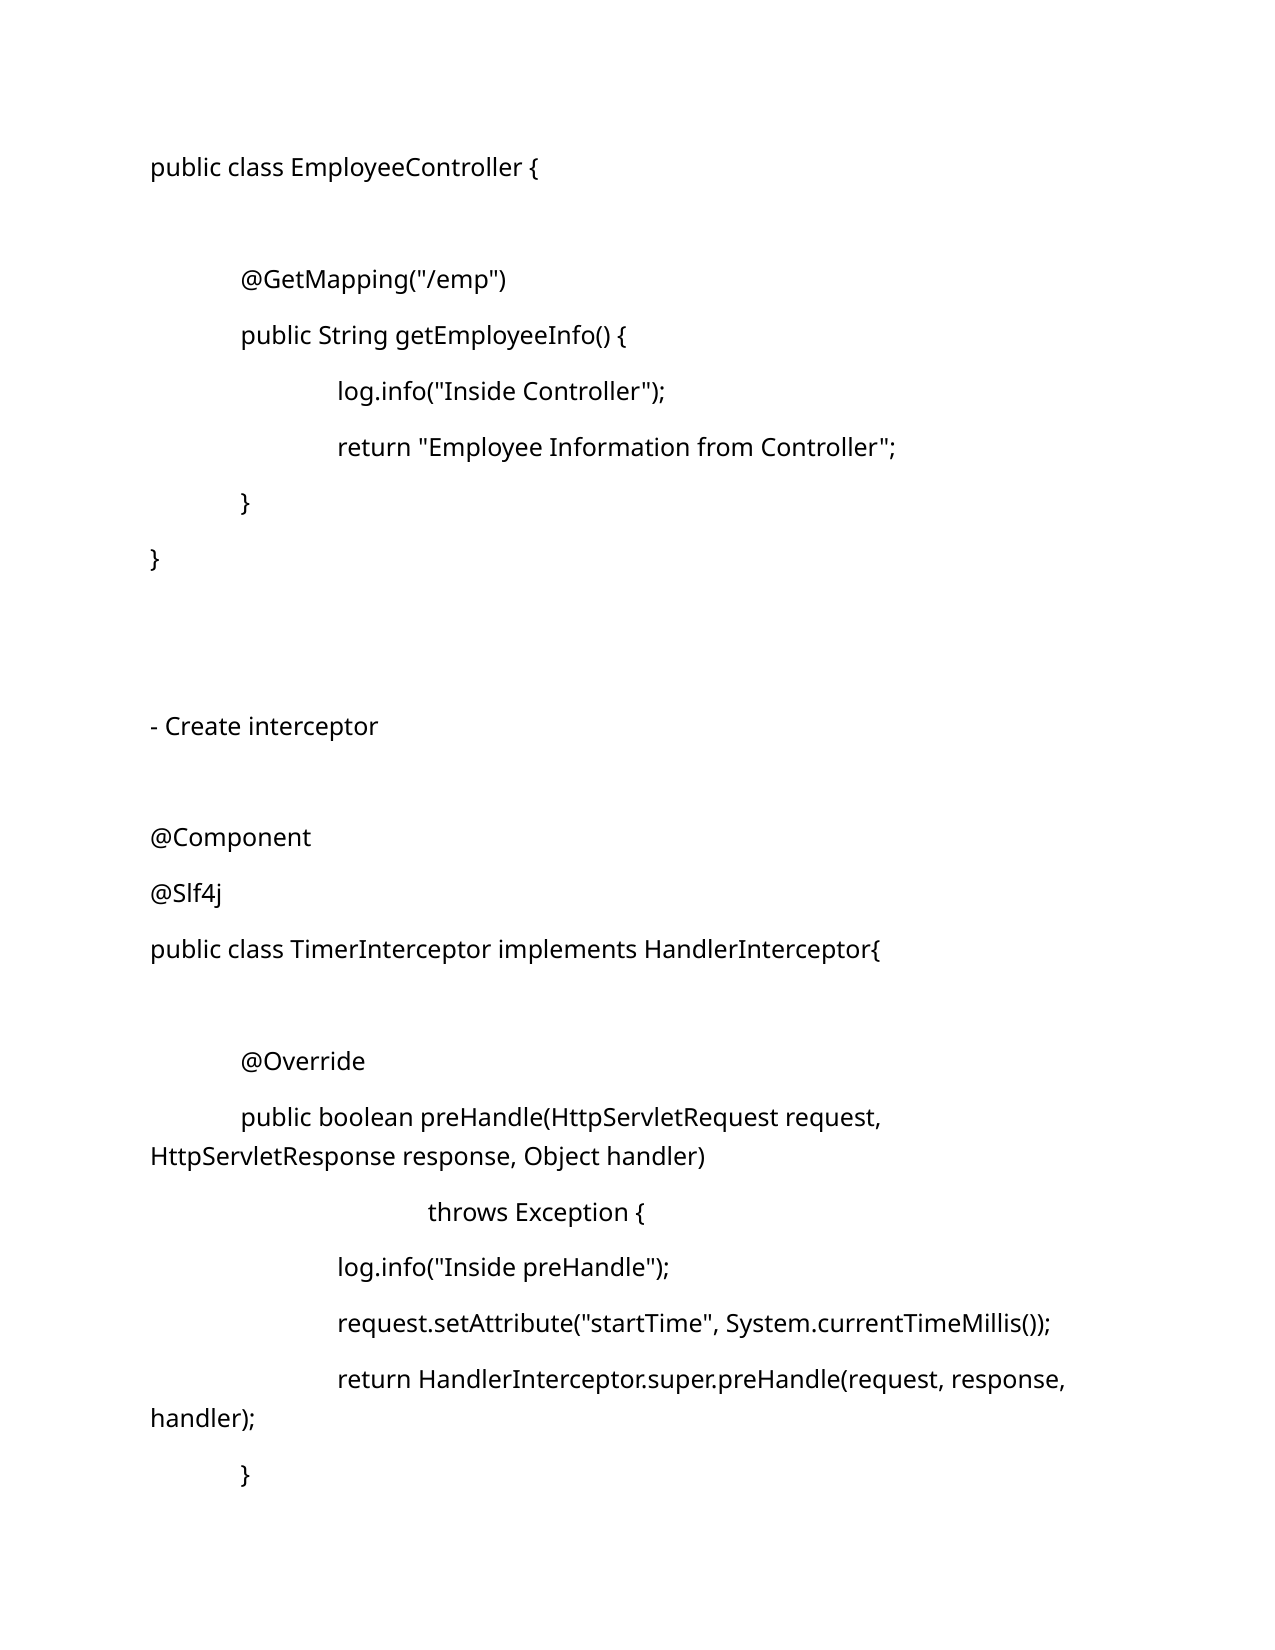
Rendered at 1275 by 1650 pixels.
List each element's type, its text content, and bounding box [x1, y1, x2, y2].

text throws Exception { [150, 1194, 1125, 1228]
text public String getEmployeeInfo() { [150, 317, 1125, 352]
text - Create interceptor [150, 708, 1125, 742]
text return "Employee Information from Controller"; [150, 429, 1125, 463]
text @Override [150, 1043, 1125, 1077]
text } [150, 541, 1125, 575]
text @GetMapping("/emp") [150, 262, 1125, 296]
text request.setAttribute("startTime", System.currentTimeMillis()); [150, 1306, 1125, 1340]
text return HandlerInterceptor.super.preHandle(request, response, handler); [150, 1362, 1125, 1435]
text @Slf4j [150, 876, 1125, 910]
text log.info("Inside preHandle"); [150, 1250, 1125, 1284]
text } [150, 1457, 1125, 1491]
text } [150, 485, 1125, 519]
text @Component [150, 820, 1125, 854]
text public class EmployeeController { [150, 150, 1125, 184]
text public class TimerInterceptor implements HandlerInterceptor{ [150, 932, 1125, 966]
text log.info("Inside Controller"); [150, 373, 1125, 407]
text public boolean preHandle(HttpServletRequest request, HttpServletResponse response, Object handler) [150, 1099, 1125, 1172]
